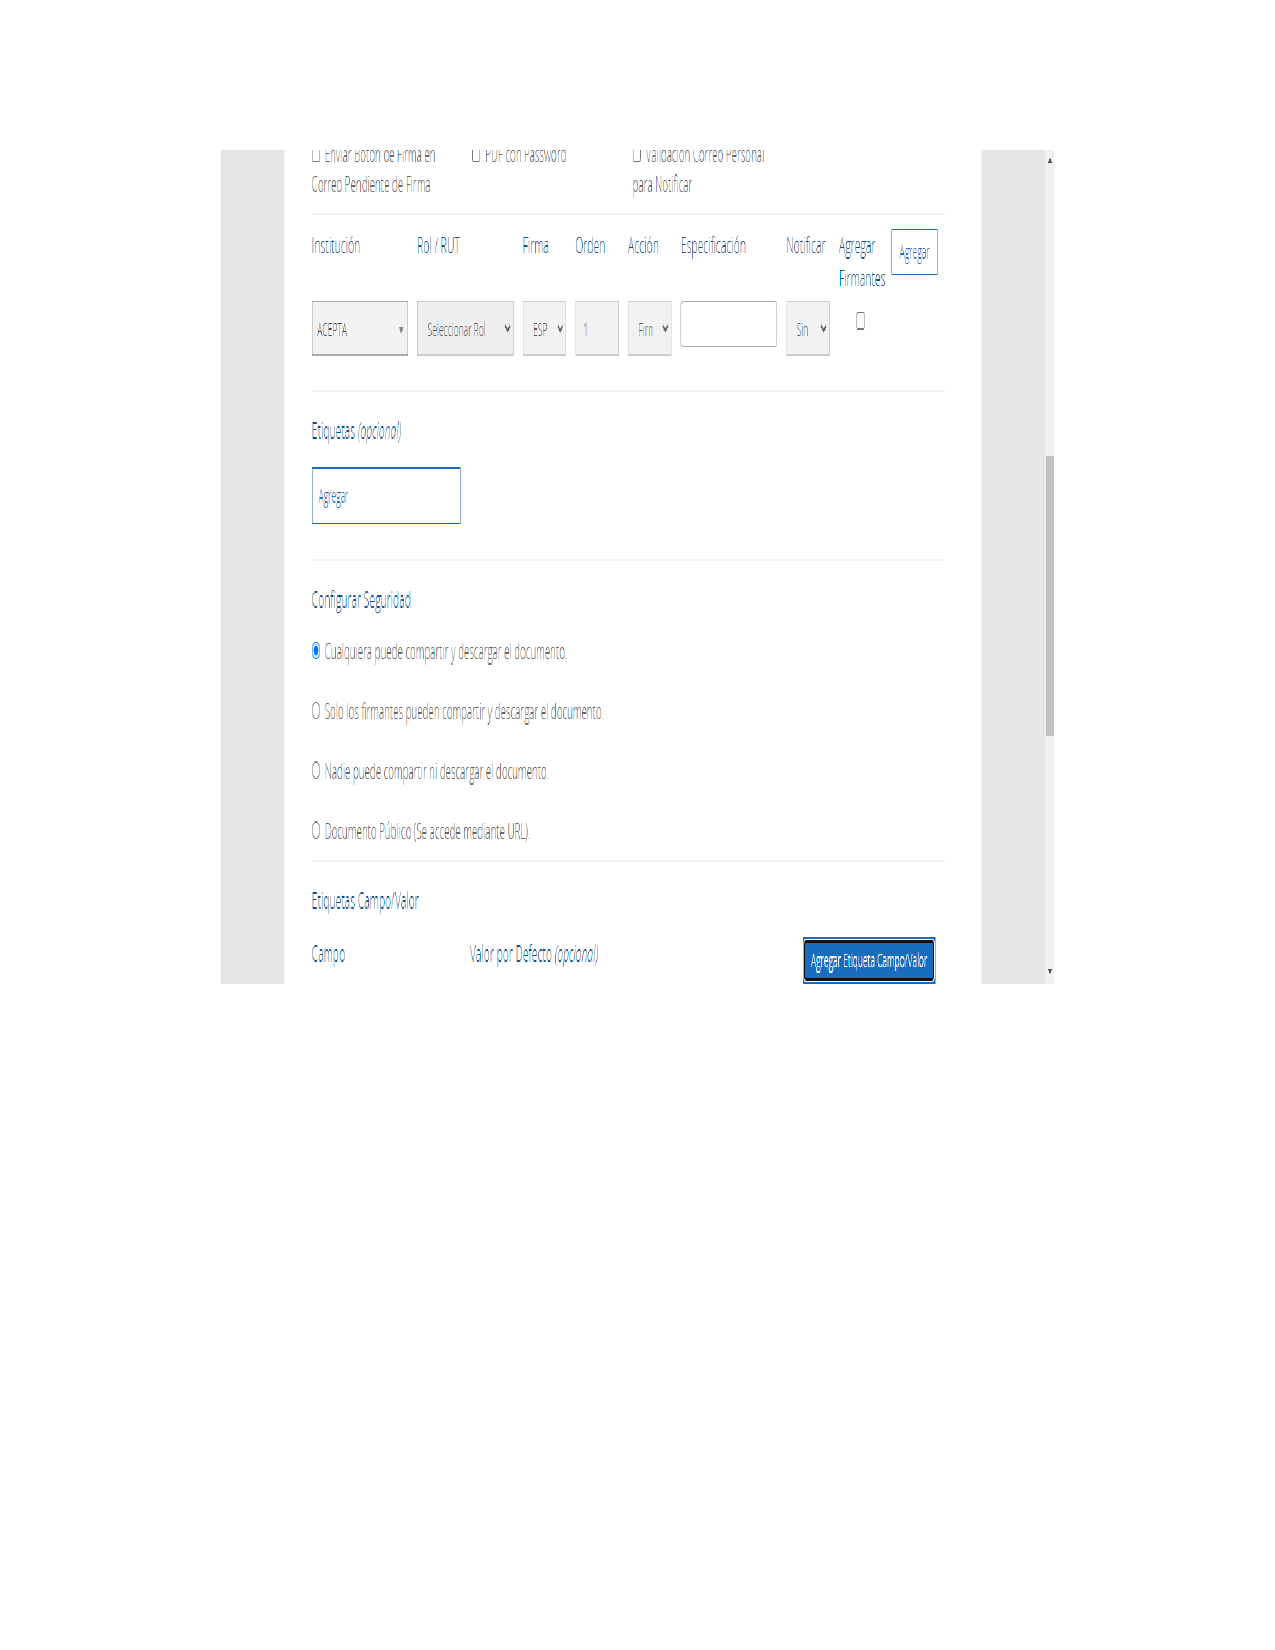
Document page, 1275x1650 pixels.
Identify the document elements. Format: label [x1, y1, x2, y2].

picture [220, 184, 1055, 1018]
